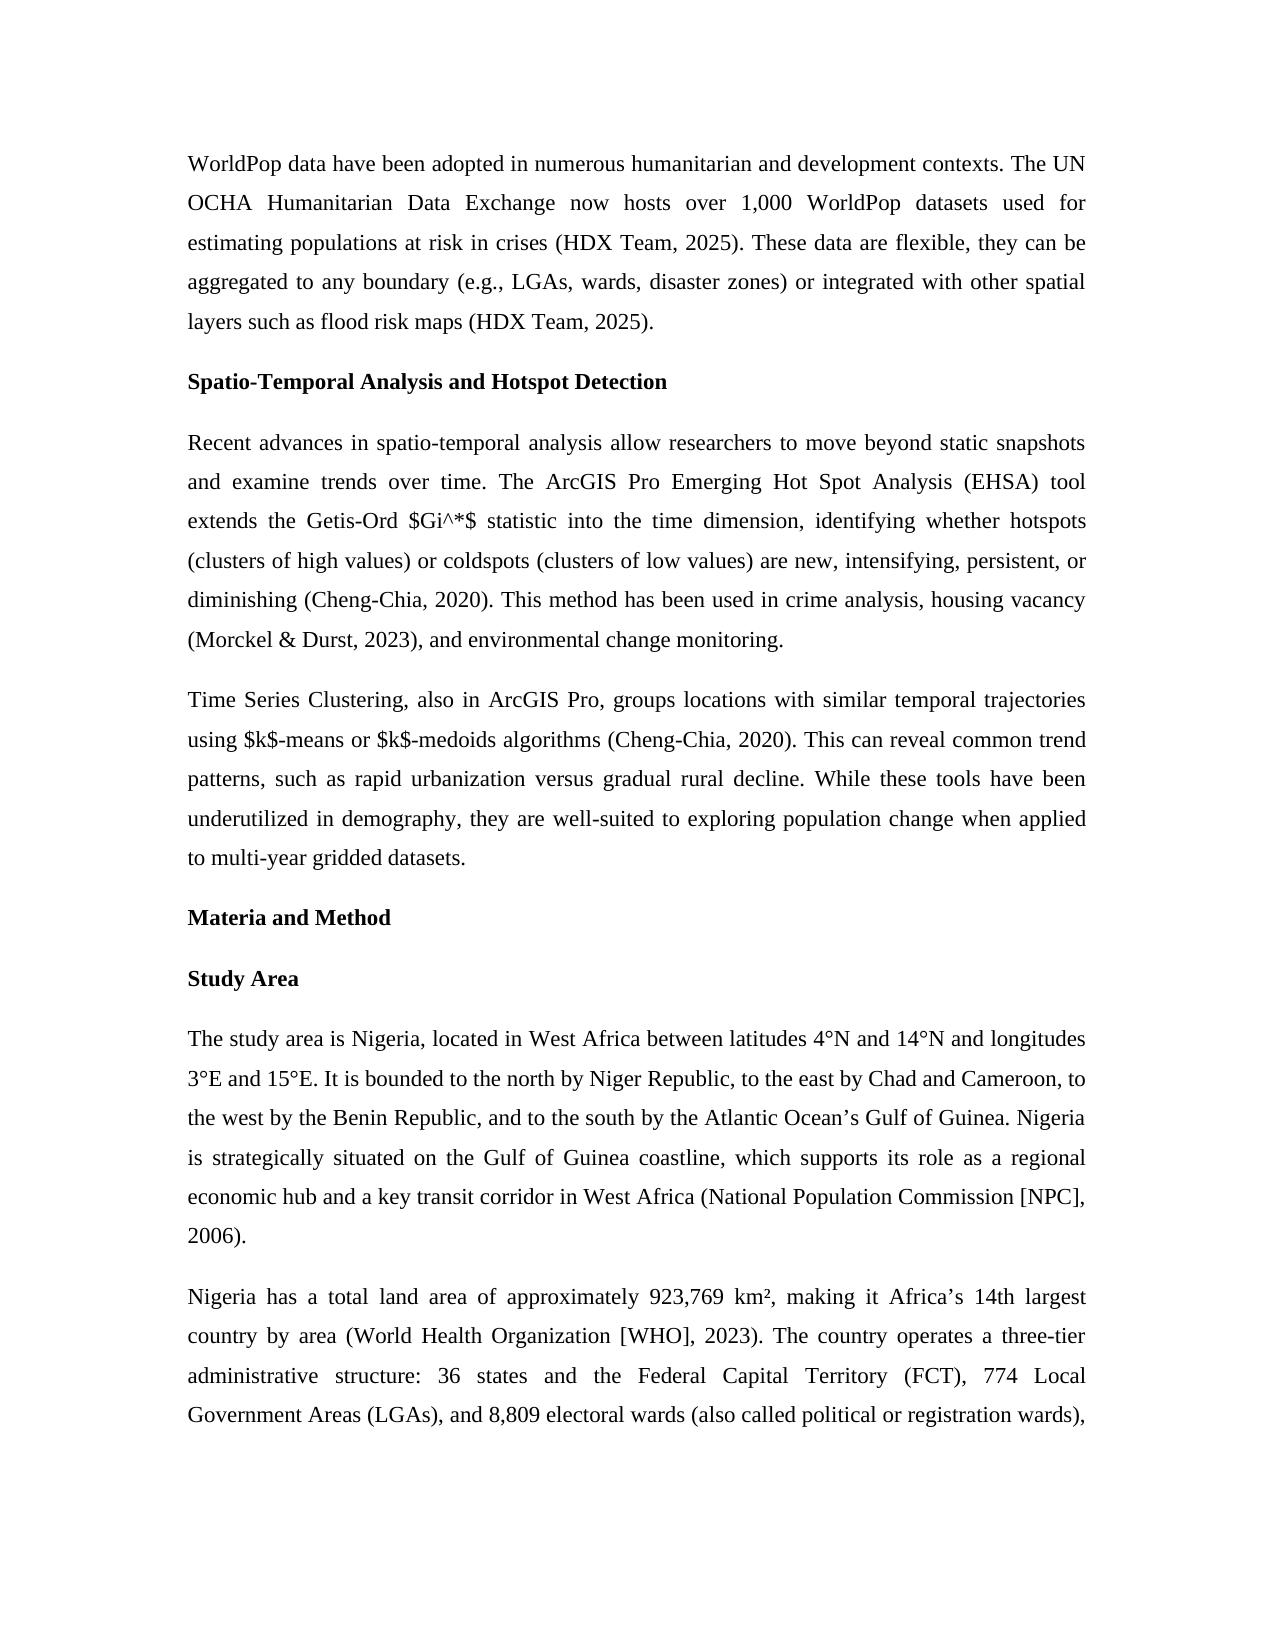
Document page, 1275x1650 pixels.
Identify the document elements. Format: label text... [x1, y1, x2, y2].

text Time Series Clustering, also in ArcGIS Pro, groups locations with similar temporal trajectories using $k$-means or $k$-medoids algorithms (Cheng-Chia, 2020). This can reveal common trend patterns, such as rapid urbanization versus gradual rural decline. While these tools have been underutilized in demography, they are well-suited to exploring population change when applied to multi-year gridded datasets. [187, 686, 1087, 871]
text The study area is Nigeria, located in West Africa between latitudes 4°N and 14°N and longitudes 3°E and 15°E. It is bounded to the north by Niger Republic, to the east by Chad and Cameroon, to the west by the Benin Republic, and to the south by the Atlantic Ocean’s Gulf of Guinea. Nigeria is strategically situated on the Gulf of Guinea coastline, which supports its role as a regional economic hub and a key transit corridor in West Africa (National Population Commission [NPC], 2006). [187, 1025, 1087, 1249]
text Recent advances in spatio-temporal analysis allow researchers to move beyond static snapshots and examine trends over time. The ArcGIS Pro Emerging Hot Spot Analysis (EHSA) tool extends the Getis-Ord $Gi^*$ statistic into the time dimension, identifying whether hotspots (clusters of high values) or coldspots (clusters of low values) are new, intensifying, persistent, or diminishing (Cheng-Chia, 2020). This method has been used in crime analysis, housing vacancy (Morckel & Durst, 2023), and environmental change monitoring. [187, 428, 1087, 652]
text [187, 1283, 1087, 1428]
text Materia and Method [187, 904, 1087, 931]
text WorldPop data have been adopted in numerous humanitarian and development contexts. The UN OCHA Humanitarian Data Exchange now hosts over 1,000 WorldPop datasets used for estimating populations at risk in crises (HDX Team, 2025). These data are flexible, they can be aggregated to any boundary (e.g., LGAs, wards, disaster zones) or integrated with other spatial layers such as flood risk maps (HDX Team, 2025). [187, 150, 1087, 334]
text Spatio-Temporal Analysis and Hotspot Detection [187, 368, 1087, 394]
text Study Area [187, 965, 1087, 991]
